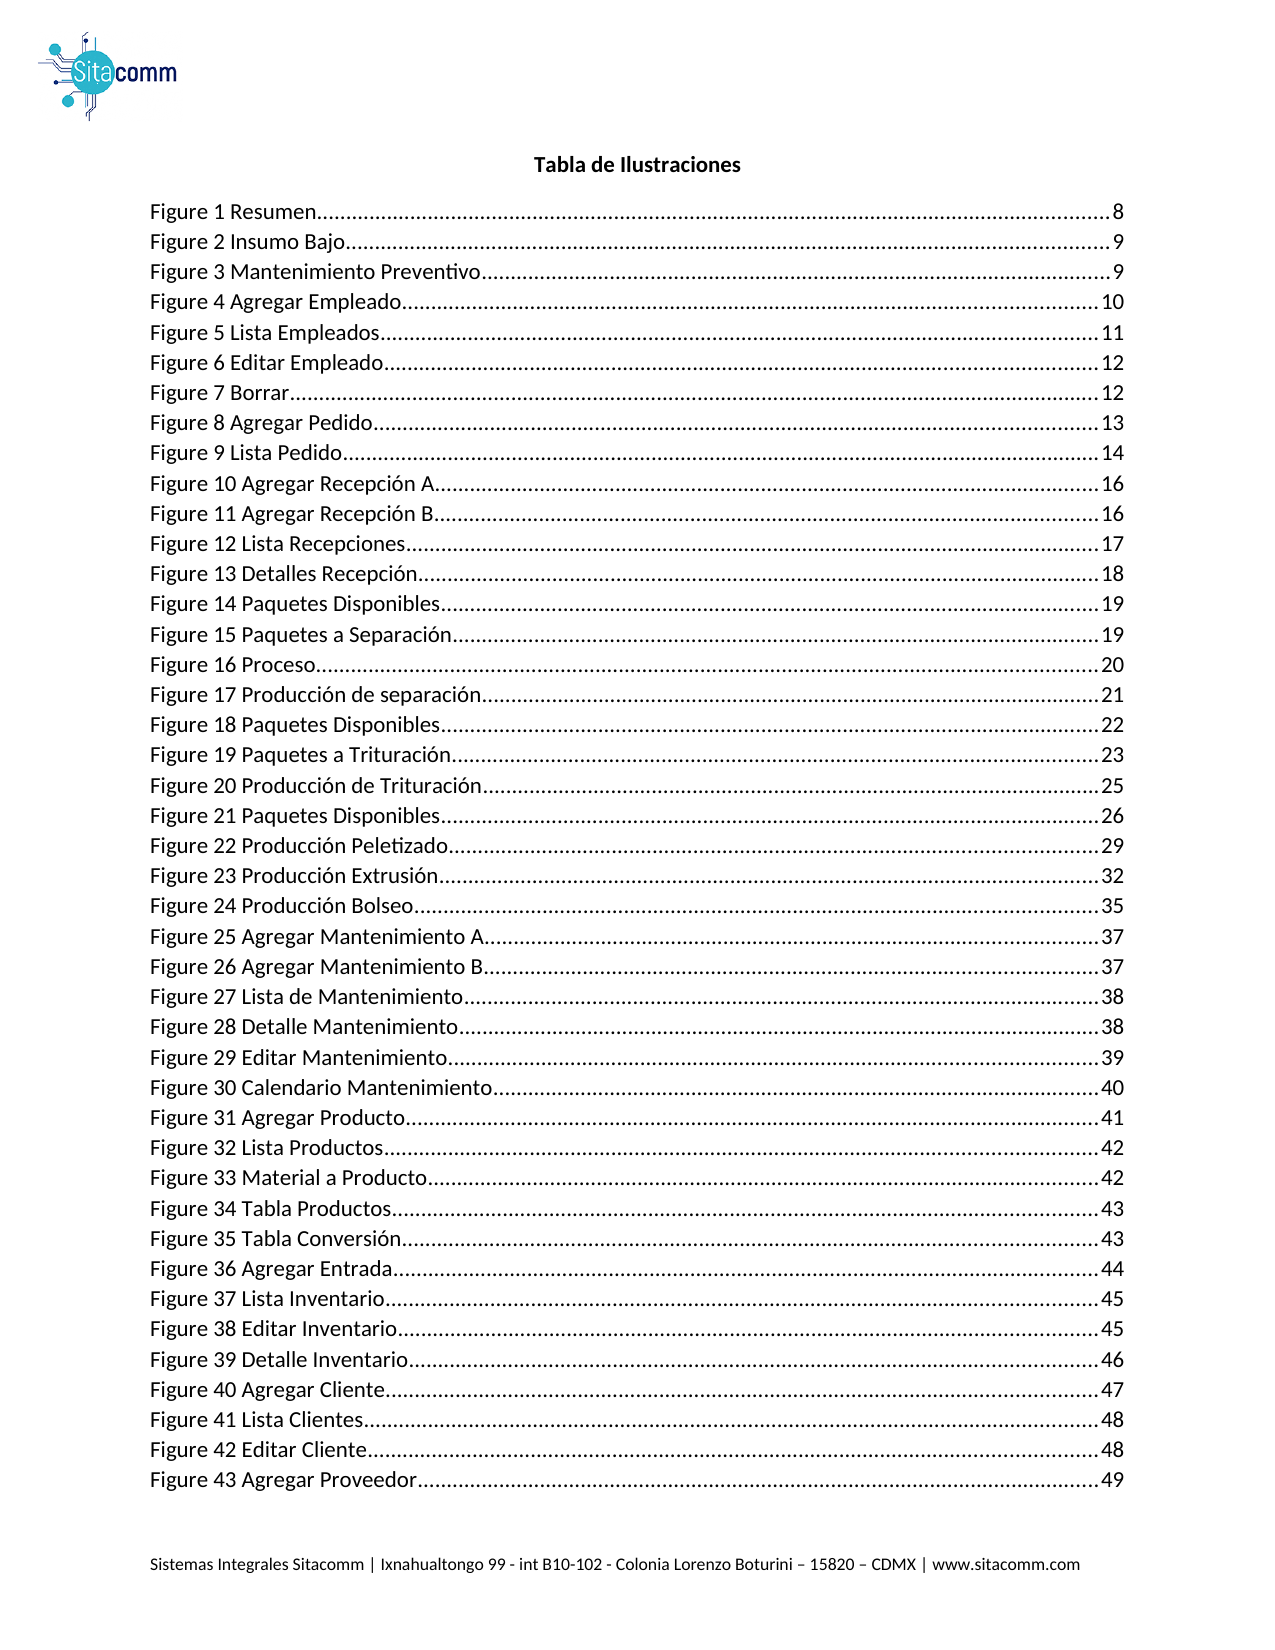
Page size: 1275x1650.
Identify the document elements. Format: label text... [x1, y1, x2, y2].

text Figure 22 Producción Peletizado 29 [150, 831, 1125, 859]
text Figure 34 Tabla Productos 43 [150, 1194, 1125, 1222]
text Figure 43 Agregar Proveedor 49 [150, 1466, 1125, 1494]
text Figure 24 Producción Bolseo 35 [150, 892, 1125, 920]
text Figure 28 Detalle Mantenimiento 38 [150, 1012, 1125, 1041]
text Figure 18 Paquetes Disponibles 22 [150, 710, 1125, 738]
text Figure 17 Producción de separación 21 [150, 680, 1125, 708]
text Figure 3 Mantenimiento Preventivo 9 [150, 257, 1125, 285]
text Figure 38 Editar Inventario 45 [150, 1314, 1125, 1343]
text Figure 31 Agregar Producto 41 [150, 1103, 1125, 1131]
text Figure 36 Agregar Entrada 44 [150, 1254, 1125, 1282]
text Figure 6 Editar Empleado 12 [150, 348, 1125, 376]
text Figure 12 Lista Recepciones 17 [150, 529, 1125, 557]
text Figure 4 Agregar Empleado 10 [150, 287, 1125, 316]
text Figure 26 Agregar Mantenimiento B 37 [150, 952, 1125, 980]
text Tabla de Ilustraciones [150, 150, 1125, 178]
text Figure 20 Producción de Trituración 25 [150, 771, 1125, 799]
text Figure 2 Insumo Bajo 9 [150, 227, 1125, 255]
text Figure 13 Detalles Recepción 18 [150, 559, 1125, 587]
text Figure 25 Agregar Mantenimiento A 37 [150, 922, 1125, 950]
text Figure 16 Proceso 20 [150, 650, 1125, 678]
text Figure 11 Agregar Recepción B 16 [150, 499, 1125, 527]
text Figure 8 Agregar Pedido 13 [150, 408, 1125, 436]
text Figure 5 Lista Empleados 11 [150, 318, 1125, 346]
text Figure 19 Paquetes a Trituración 23 [150, 741, 1125, 769]
text Figure 1 Resumen 8 [150, 197, 1125, 225]
text Figure 7 Borrar 12 [150, 378, 1125, 406]
text Figure 35 Tabla Conversión 43 [150, 1224, 1125, 1252]
text Figure 42 Editar Cliente 48 [150, 1435, 1125, 1463]
text Figure 15 Paquetes a Separación 19 [150, 620, 1125, 648]
text Figure 10 Agregar Recepción A 16 [150, 469, 1125, 497]
text Figure 41 Lista Clientes 48 [150, 1405, 1125, 1433]
picture [37, 3, 183, 149]
text Figure 37 Lista Inventario 45 [150, 1284, 1125, 1312]
text Figure 29 Editar Mantenimiento 39 [150, 1043, 1125, 1071]
text Figure 27 Lista de Mantenimiento 38 [150, 982, 1125, 1010]
text Figure 23 Producción Extrusión 32 [150, 861, 1125, 889]
text Figure 9 Lista Pedido 14 [150, 438, 1125, 467]
text Figure 32 Lista Productos 42 [150, 1133, 1125, 1161]
text Figure 14 Paquetes Disponibles 19 [150, 589, 1125, 618]
text Figure 21 Paquetes Disponibles 26 [150, 801, 1125, 829]
text Figure 40 Agregar Cliente 47 [150, 1375, 1125, 1403]
text Figure 39 Detalle Inventario 46 [150, 1345, 1125, 1373]
text Figure 33 Material a Producto 42 [150, 1163, 1125, 1192]
text Figure 30 Calendario Mantenimiento 40 [150, 1073, 1125, 1101]
